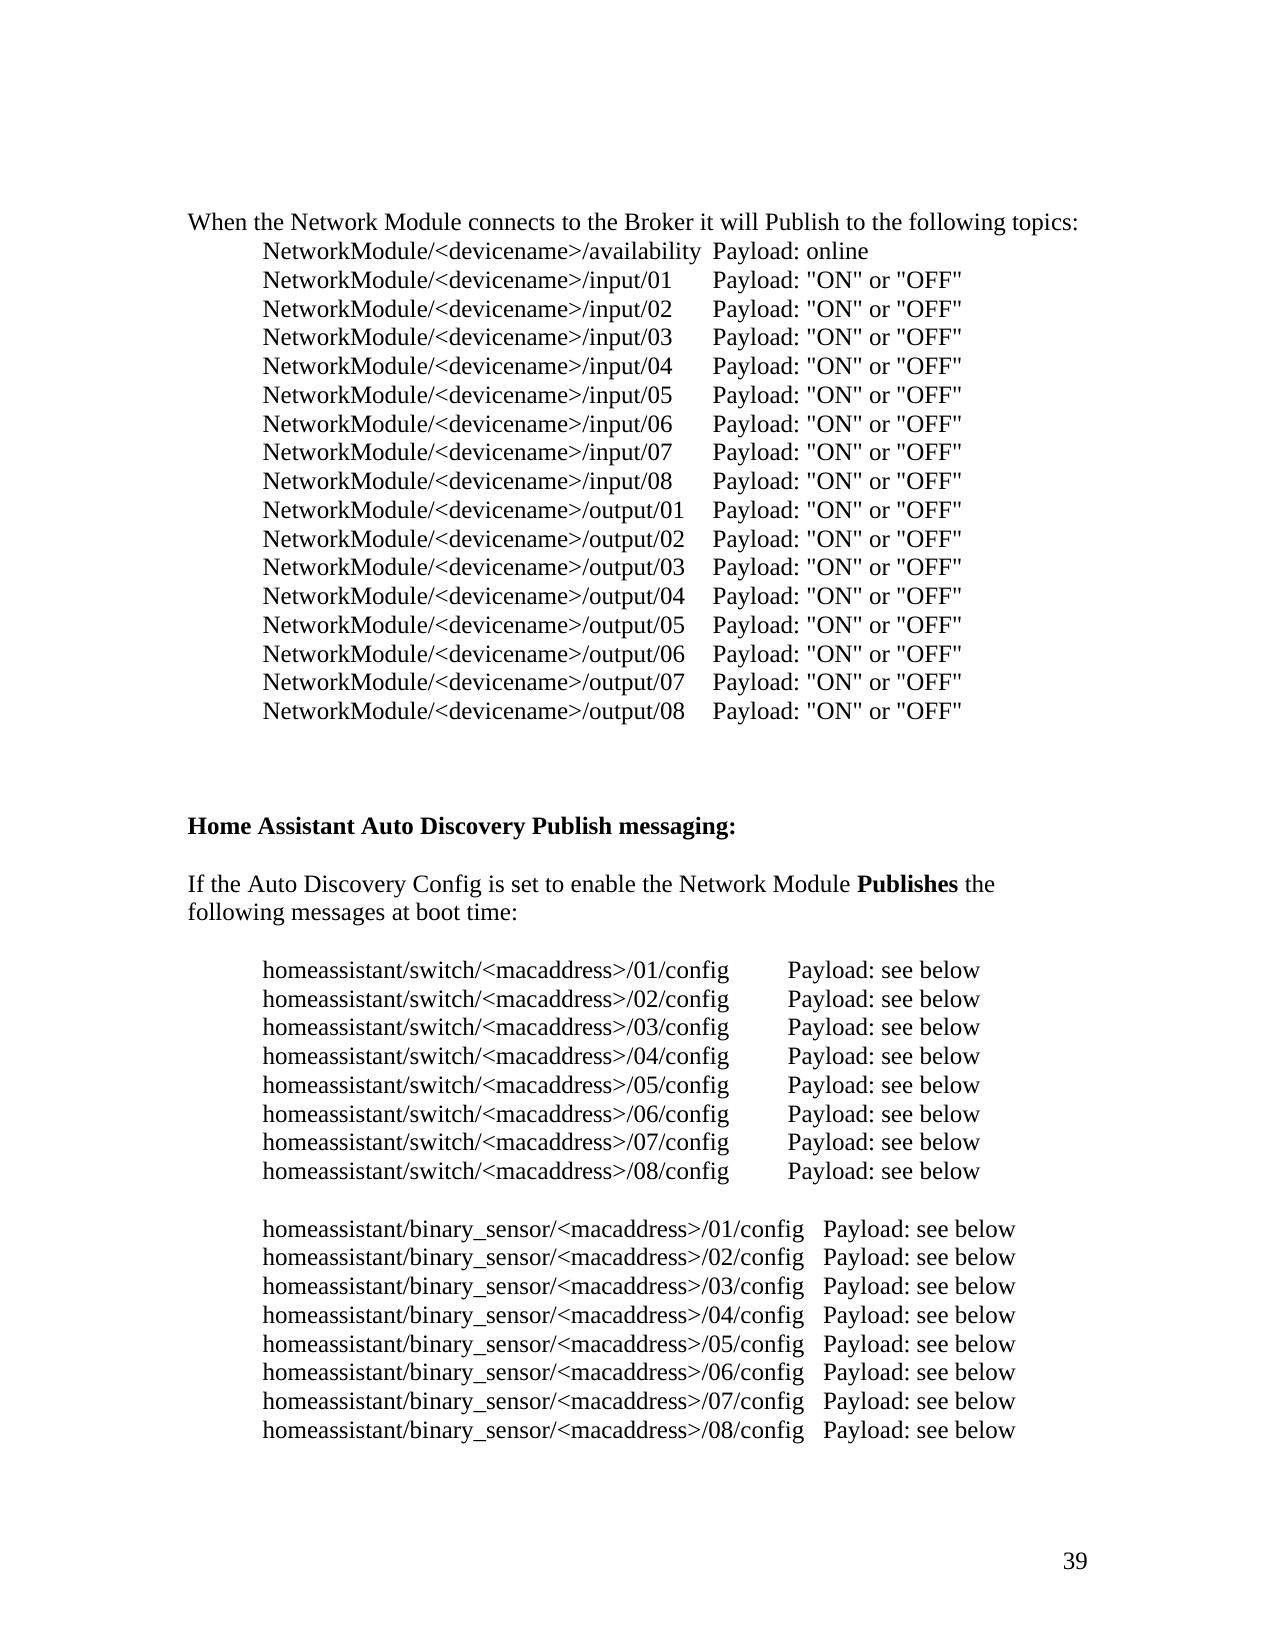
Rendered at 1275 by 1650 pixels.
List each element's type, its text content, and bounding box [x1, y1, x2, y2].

text homeassistant/binary_sensor/<macaddress>/08/config Payload: see below [262, 1415, 1087, 1444]
text homeassistant/switch/<macaddress>/04/config Payload: see below [187, 1041, 1087, 1070]
text homeassistant/switch/<macaddress>/02/config Payload: see below [187, 984, 1087, 1012]
text homeassistant/switch/<macaddress>/07/config Payload: see below [187, 1127, 1087, 1156]
text homeassistant/binary_sensor/<macaddress>/02/config Payload: see below [262, 1242, 1087, 1271]
text homeassistant/binary_sensor/<macaddress>/01/config Payload: see below [262, 1214, 1087, 1242]
text NetworkModule/<devicename>/output/03 Payload: "ON" or "OFF" [262, 552, 1087, 581]
text NetworkModule/<devicename>/output/08 Payload: "ON" or "OFF" [262, 696, 1087, 725]
text homeassistant/switch/<macaddress>/05/config Payload: see below [187, 1070, 1087, 1099]
text homeassistant/switch/<macaddress>/01/config Payload: see below [187, 955, 1087, 984]
text NetworkModule/<devicename>/input/07 Payload: "ON" or "OFF" [262, 437, 1087, 466]
text homeassistant/switch/<macaddress>/03/config Payload: see below [187, 1012, 1087, 1041]
text NetworkModule/<devicename>/input/06 Payload: "ON" or "OFF" [262, 409, 1087, 437]
text NetworkModule/<devicename>/availability Payload: online [262, 236, 1087, 265]
text Home Assistant Auto Discovery Publish messaging: [187, 811, 1087, 840]
text homeassistant/switch/<macaddress>/08/config Payload: see below [187, 1156, 1087, 1185]
text NetworkModule/<devicename>/output/02 Payload: "ON" or "OFF" [262, 524, 1087, 552]
text NetworkModule/<devicename>/output/07 Payload: "ON" or "OFF" [262, 667, 1087, 696]
text NetworkModule/<devicename>/output/06 Payload: "ON" or "OFF" [262, 639, 1087, 667]
text homeassistant/binary_sensor/<macaddress>/03/config Payload: see below [262, 1271, 1087, 1300]
text NetworkModule/<devicename>/output/01 Payload: "ON" or "OFF" [262, 495, 1087, 524]
text NetworkModule/<devicename>/input/02 Payload: "ON" or "OFF" [262, 294, 1087, 322]
text NetworkModule/<devicename>/input/08 Payload: "ON" or "OFF" [262, 466, 1087, 495]
text homeassistant/binary_sensor/<macaddress>/07/config Payload: see below [262, 1386, 1087, 1415]
text homeassistant/switch/<macaddress>/06/config Payload: see below [187, 1099, 1087, 1127]
text If the Auto Discovery Config is set to enable the Network Module Publishes the following messages at boot time: [187, 869, 1087, 926]
text NetworkModule/<devicename>/input/04 Payload: "ON" or "OFF" [262, 351, 1087, 380]
text homeassistant/binary_sensor/<macaddress>/06/config Payload: see below [262, 1357, 1087, 1386]
text NetworkModule/<devicename>/input/03 Payload: "ON" or "OFF" [262, 322, 1087, 351]
text When the Network Module connects to the Broker it will Publish to the following topics: [187, 207, 1087, 236]
text NetworkModule/<devicename>/input/05 Payload: "ON" or "OFF" [262, 380, 1087, 409]
text NetworkModule/<devicename>/output/05 Payload: "ON" or "OFF" [262, 610, 1087, 639]
text NetworkModule/<devicename>/output/04 Payload: "ON" or "OFF" [262, 581, 1087, 610]
text homeassistant/binary_sensor/<macaddress>/04/config Payload: see below [262, 1300, 1087, 1329]
text NetworkModule/<devicename>/input/01 Payload: "ON" or "OFF" [262, 265, 1087, 294]
text homeassistant/binary_sensor/<macaddress>/05/config Payload: see below [262, 1329, 1087, 1357]
